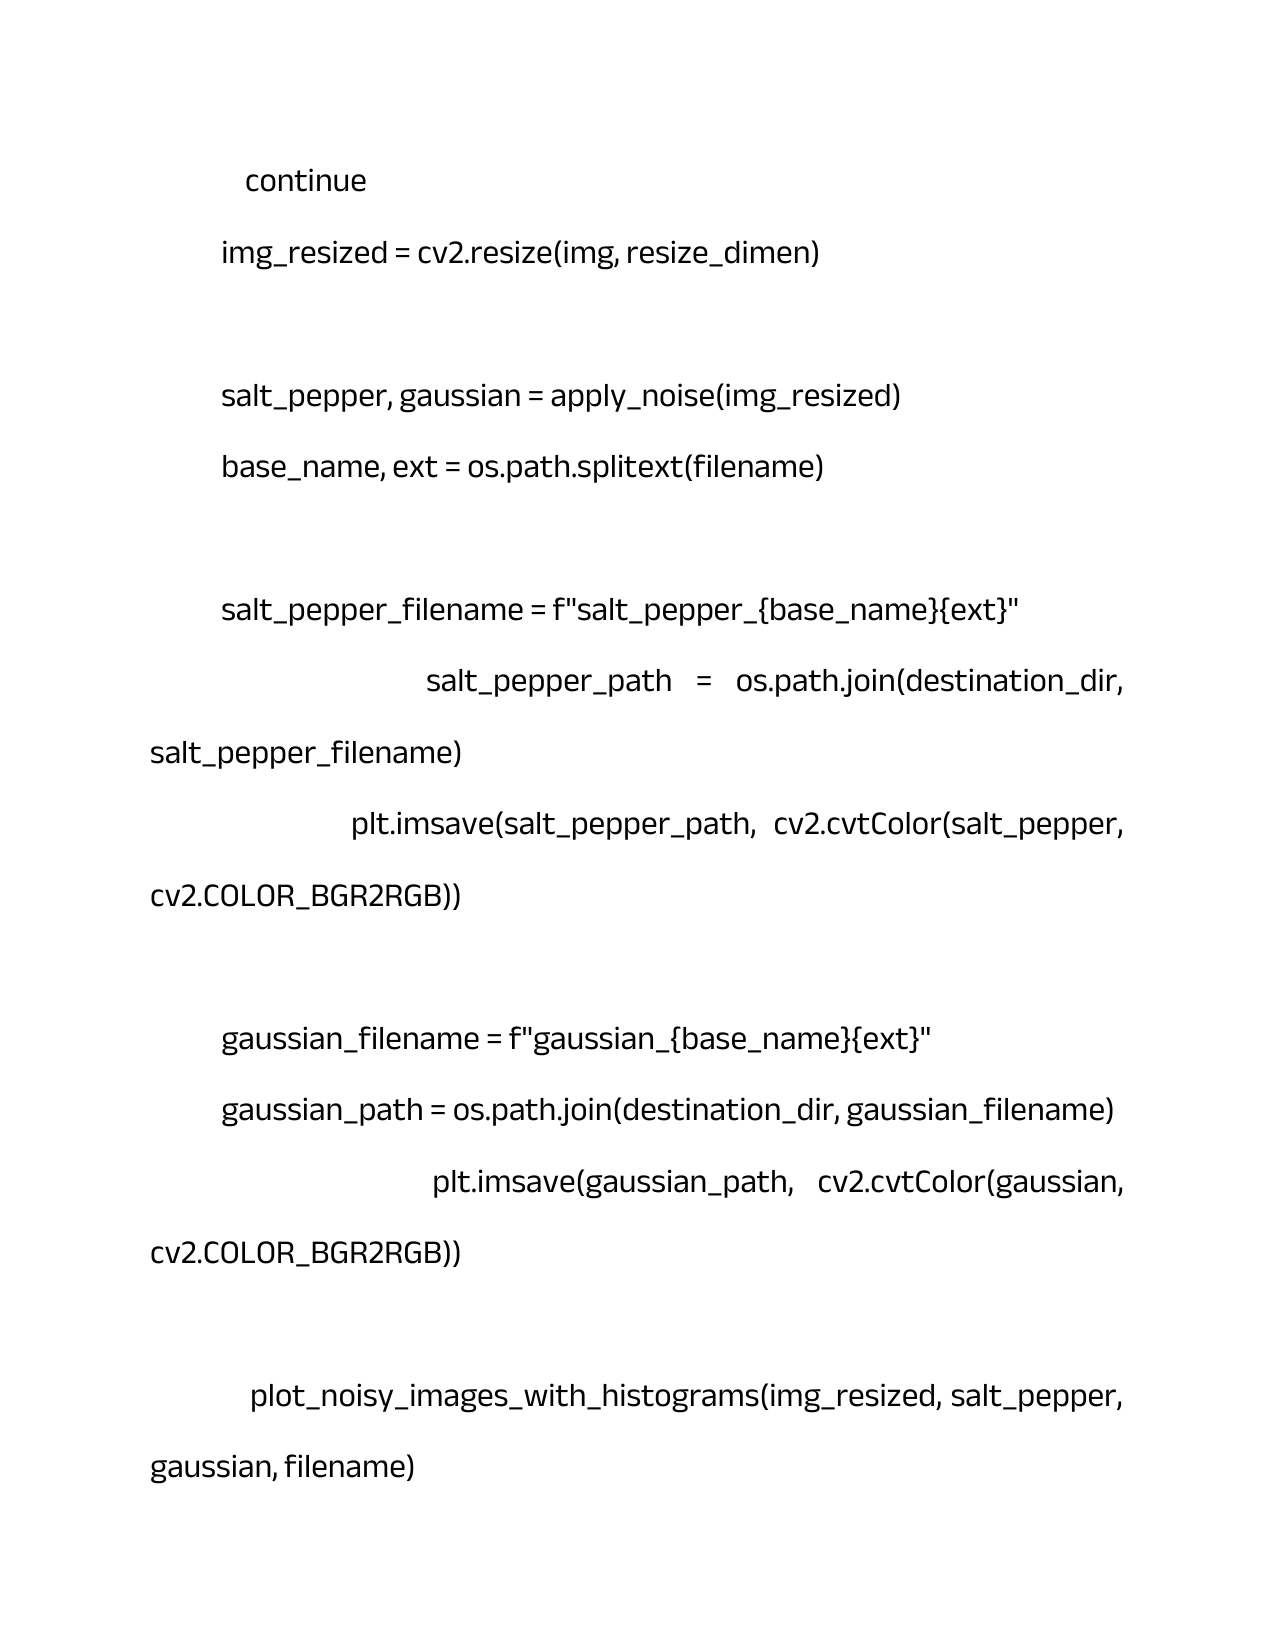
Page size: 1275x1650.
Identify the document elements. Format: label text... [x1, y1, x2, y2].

text base_name, ext = os.path.splitext(filename) [150, 436, 1125, 498]
text salt_pepper_filename = f"salt_pepper_{base_name}{ext}" [150, 579, 1125, 641]
text plt.imsave(gaussian_path, cv2.cvtColor(gaussian, cv2.COLOR_BGR2RGB)) [150, 1150, 1125, 1284]
text salt_pepper_path = os.path.join(destination_dir, salt_pepper_filename) [150, 650, 1125, 784]
text img_resized = cv2.resize(img, resize_dimen) [150, 221, 1125, 284]
text plt.imsave(salt_pepper_path, cv2.cvtColor(salt_pepper, cv2.COLOR_BGR2RGB)) [150, 793, 1125, 927]
text salt_pepper, gaussian = apply_noise(img_resized) [150, 364, 1125, 427]
text continue [150, 150, 1125, 212]
text gaussian_path = os.path.join(destination_dir, gaussian_filename) [150, 1079, 1125, 1141]
text gaussian_filename = f"gaussian_{base_name}{ext}" [150, 1007, 1125, 1070]
text plot_noisy_images_with_histograms(img_resized, salt_pepper, gaussian, filename) [150, 1365, 1125, 1498]
